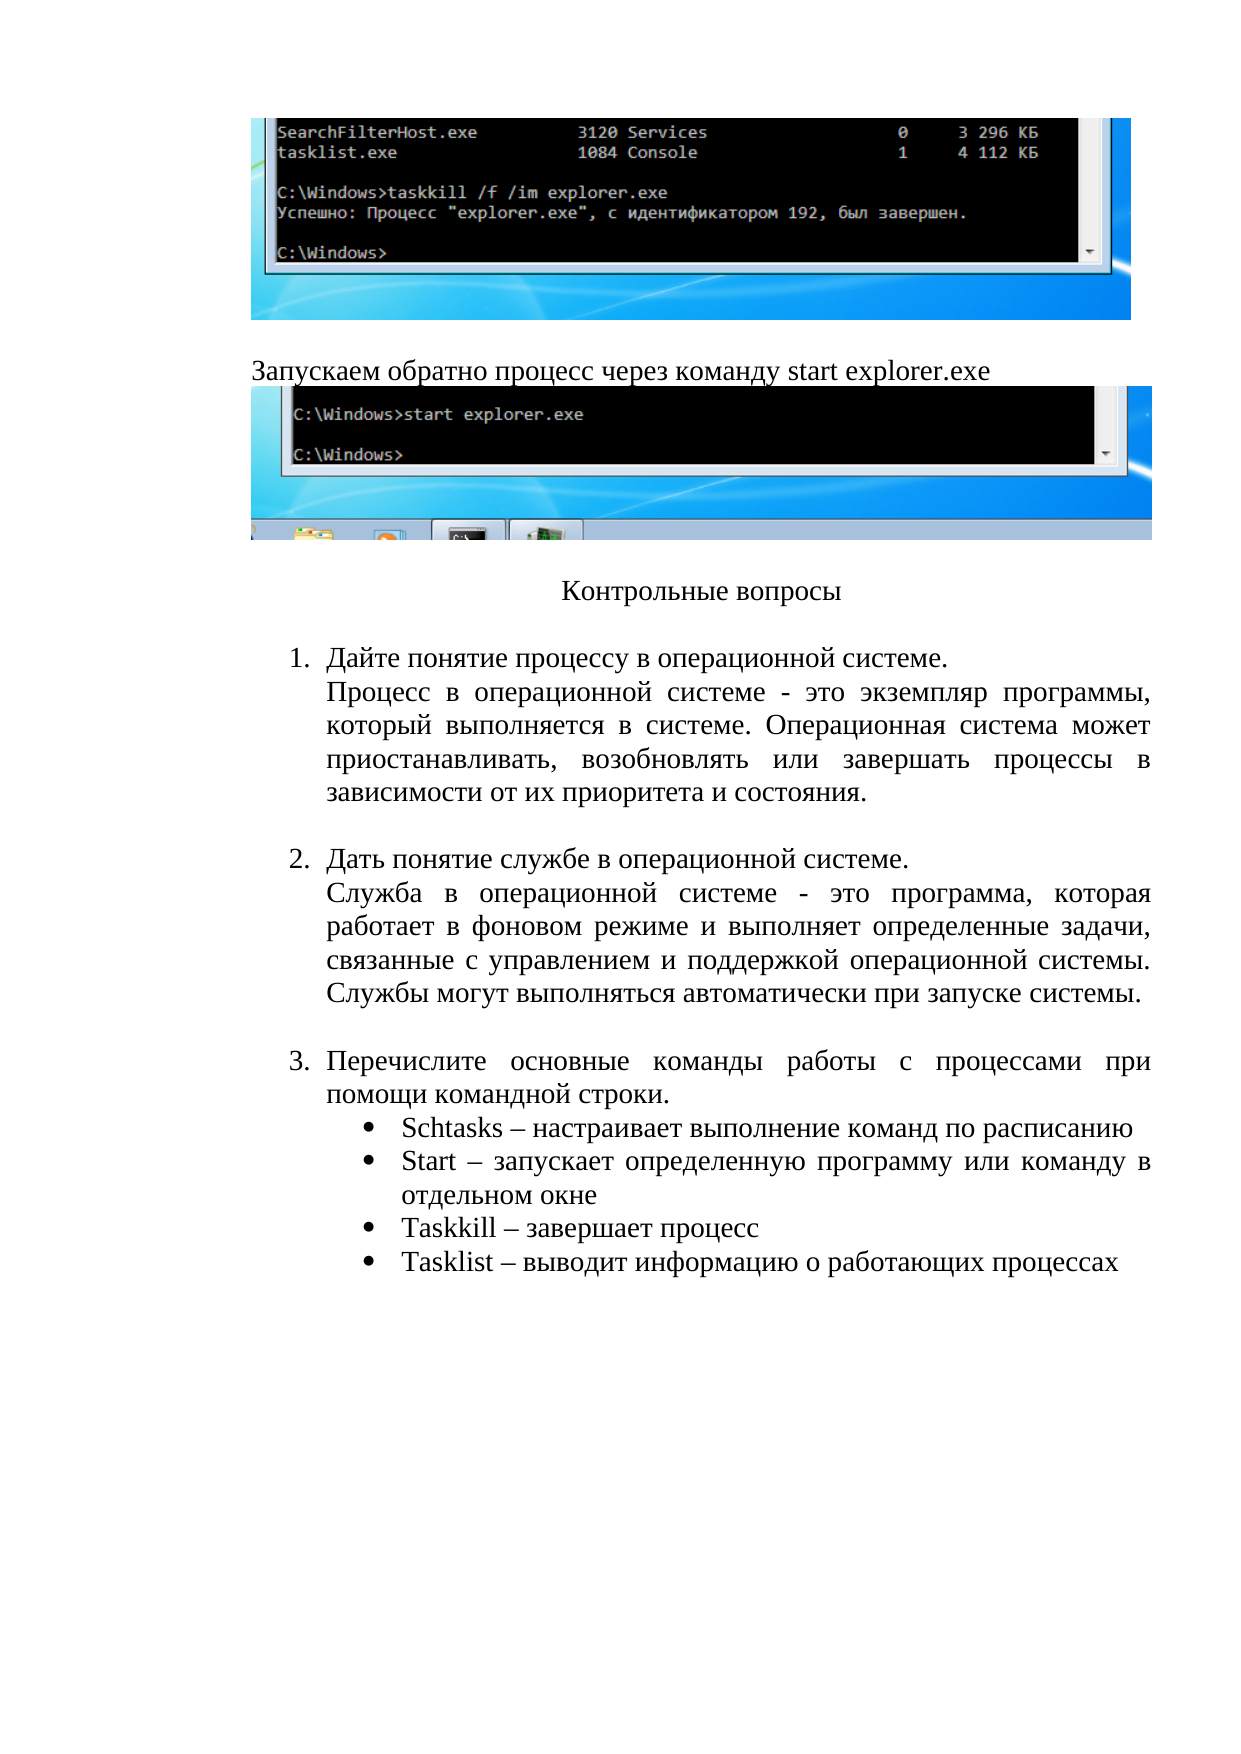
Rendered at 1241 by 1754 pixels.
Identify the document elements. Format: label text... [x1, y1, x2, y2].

text Запускаем обратно процесс через команду start explorer.exe [177, 353, 1152, 387]
text Контрольные вопросы [177, 573, 1152, 607]
list Taskkill – завершает процесс [363, 1211, 1152, 1244]
list Start – запускает определенную программу или команду в отдельном окне [363, 1143, 1152, 1211]
picture [251, 118, 1131, 320]
list Schtasks – настраивает выполнение команд по расписанию [363, 1110, 1152, 1143]
list Процесс в операционной системе - это экземпляр программы, который выполняется в системе. Операционная система может приостанавливать, возобновлять или завершать процессы в зависимости от их приоритета и состояния. [326, 674, 1152, 808]
picture [251, 386, 1152, 540]
list Перечислите основные команды работы с процессами при помощи командной строки. [288, 1043, 1152, 1110]
list Дать понятие службе в операционной системе. [288, 841, 1152, 875]
list Служба в операционной системе - это программа, которая работает в фоновом режиме и выполняет определенные задачи, связанные с управлением и поддержкой операционной системы. Службы могут выполняться автоматически при запуске системы. [326, 875, 1152, 1009]
list Дайте понятие процессу в операционной системе. [288, 640, 1152, 674]
list Tasklist – выводит информацию о работающих процессах [363, 1244, 1152, 1278]
